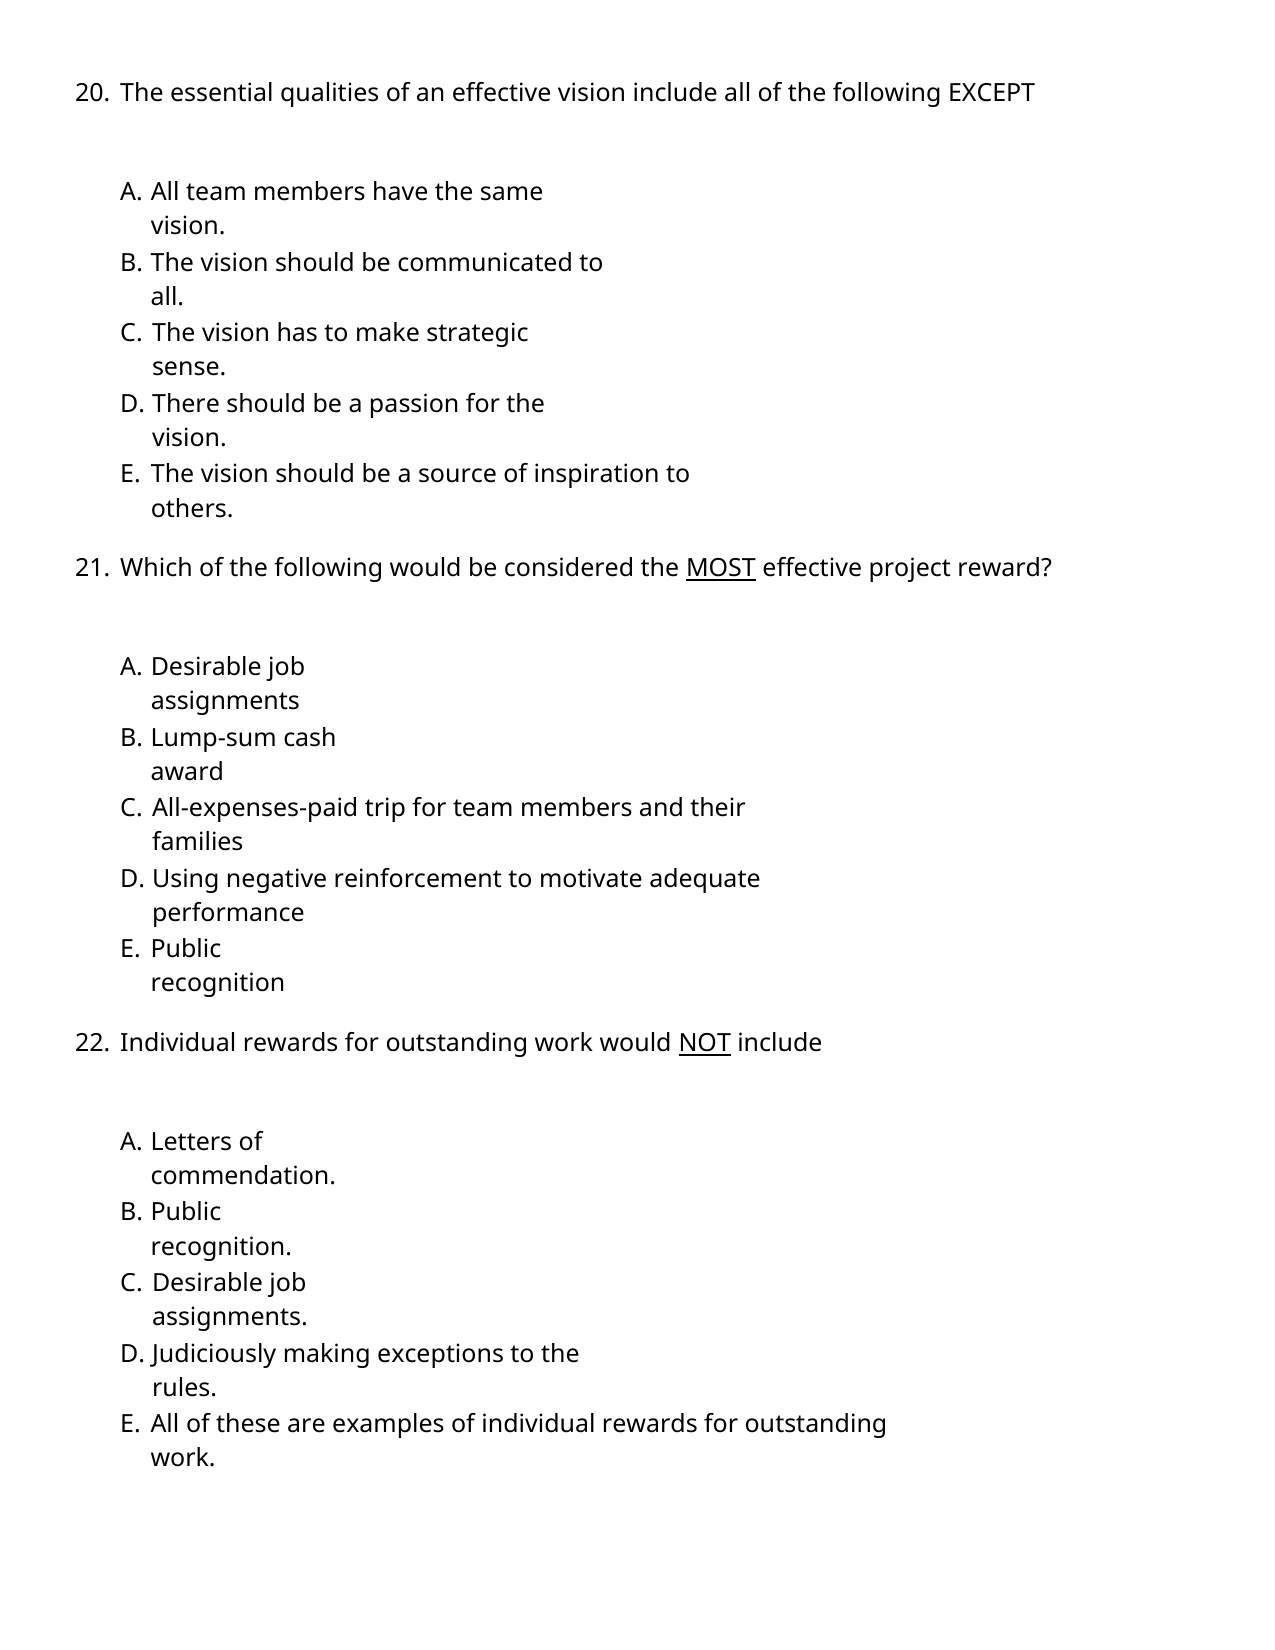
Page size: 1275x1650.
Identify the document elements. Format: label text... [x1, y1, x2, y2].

table_header 22. [75, 1025, 120, 1474]
table_header Individual rewards for outstanding work would NOT include [120, 1025, 1200, 1474]
table_header The essential qualities of an effective vision include all of the following EXCEPT [120, 75, 1200, 524]
table_header 21. [75, 550, 120, 999]
table_header 20. [75, 75, 120, 524]
table_header Which of the following would be considered the MOST effective project reward? [120, 550, 1200, 999]
